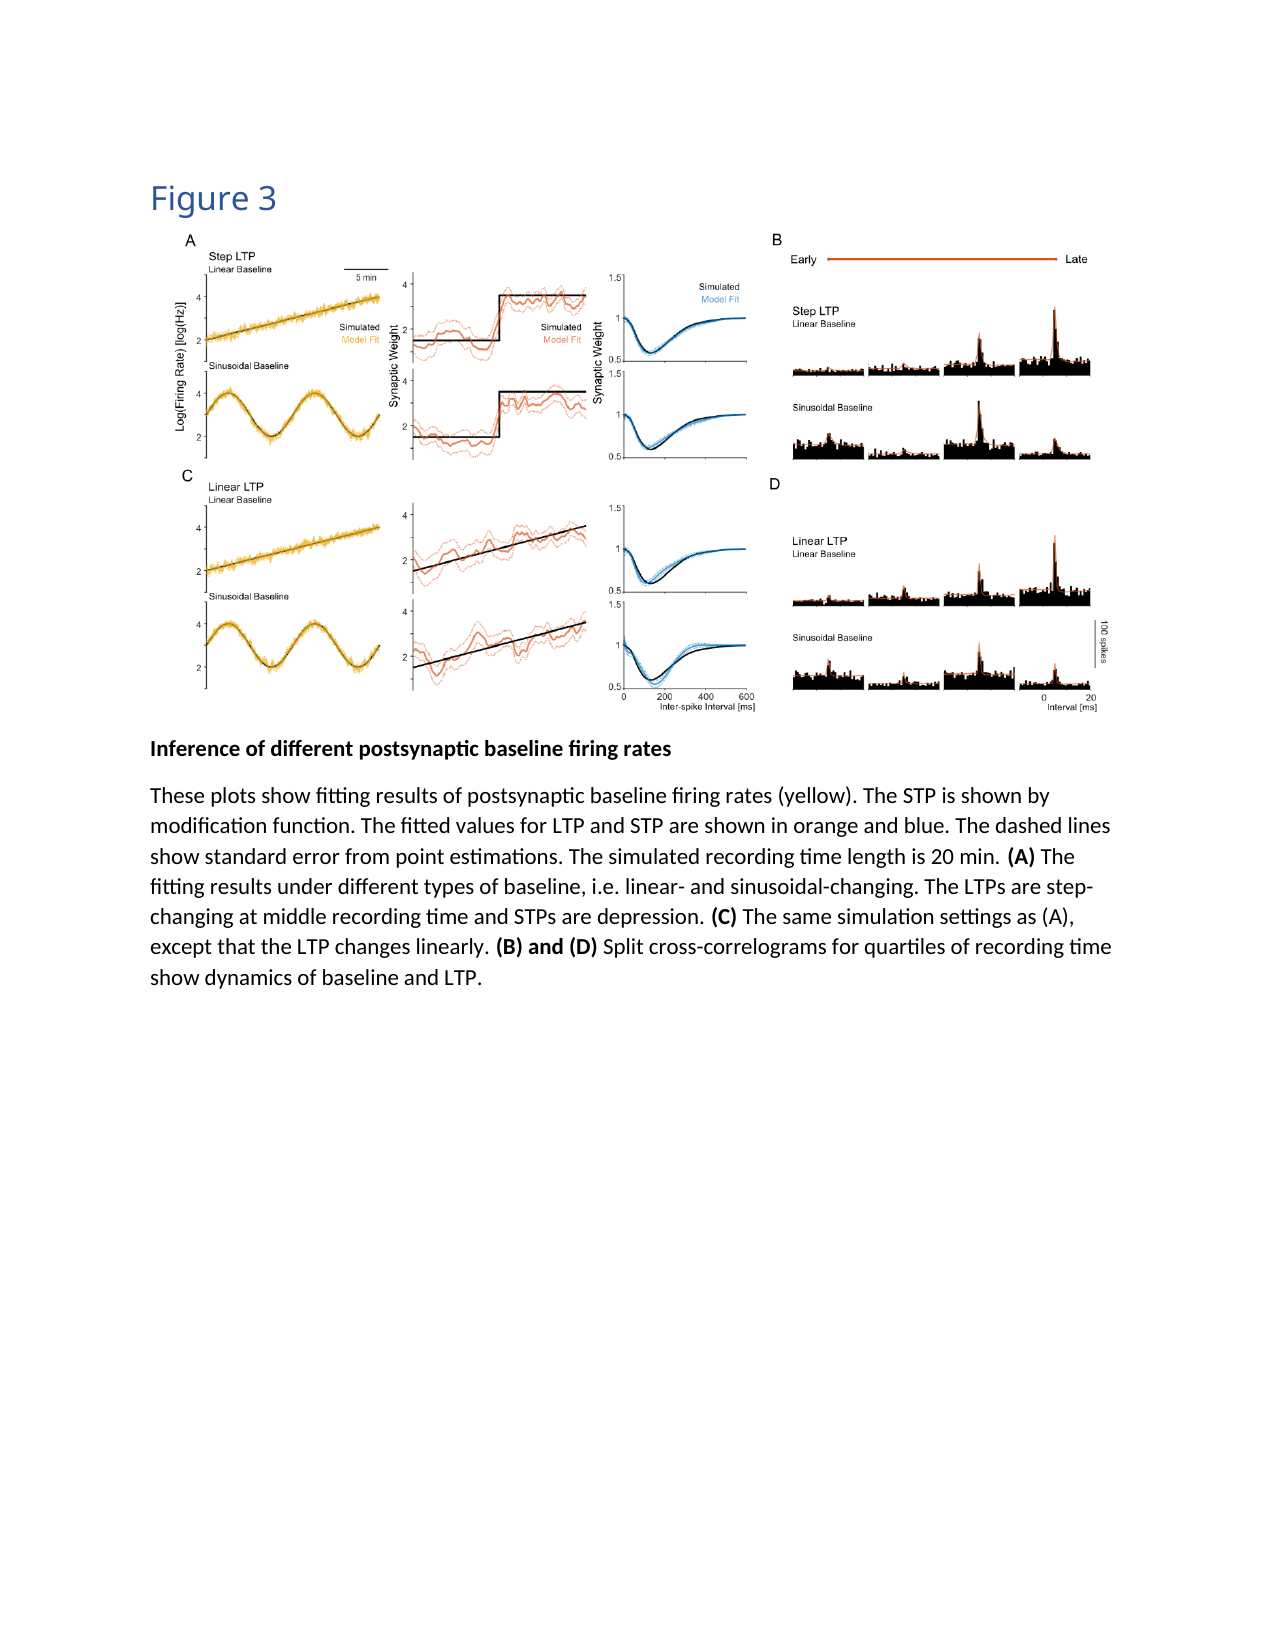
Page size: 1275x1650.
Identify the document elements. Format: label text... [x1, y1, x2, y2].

text Inference of different postsynaptic baseline firing rates [150, 734, 1125, 762]
subtitle Figure 3 [150, 175, 1125, 220]
picture [150, 223, 1123, 716]
text These plots show fitting results of postsynaptic baseline firing rates (yellow). The STP is shown by modification function. The fitted values for LTP and STP are shown in orange and blue. The dashed lines show standard error from point estimations. The simulated recording time length is 20 min. (A) The fitting results under different types of baseline, i.e. linear- and sinusoidal-changing. The LTPs are step-changing at middle recording time and STPs are depression. (C) The same simulation settings as (A), except that the LTP changes linearly. (B) and (D) Split cross-correlograms for quartiles of recording time show dynamics of baseline and LTP. [150, 781, 1125, 991]
